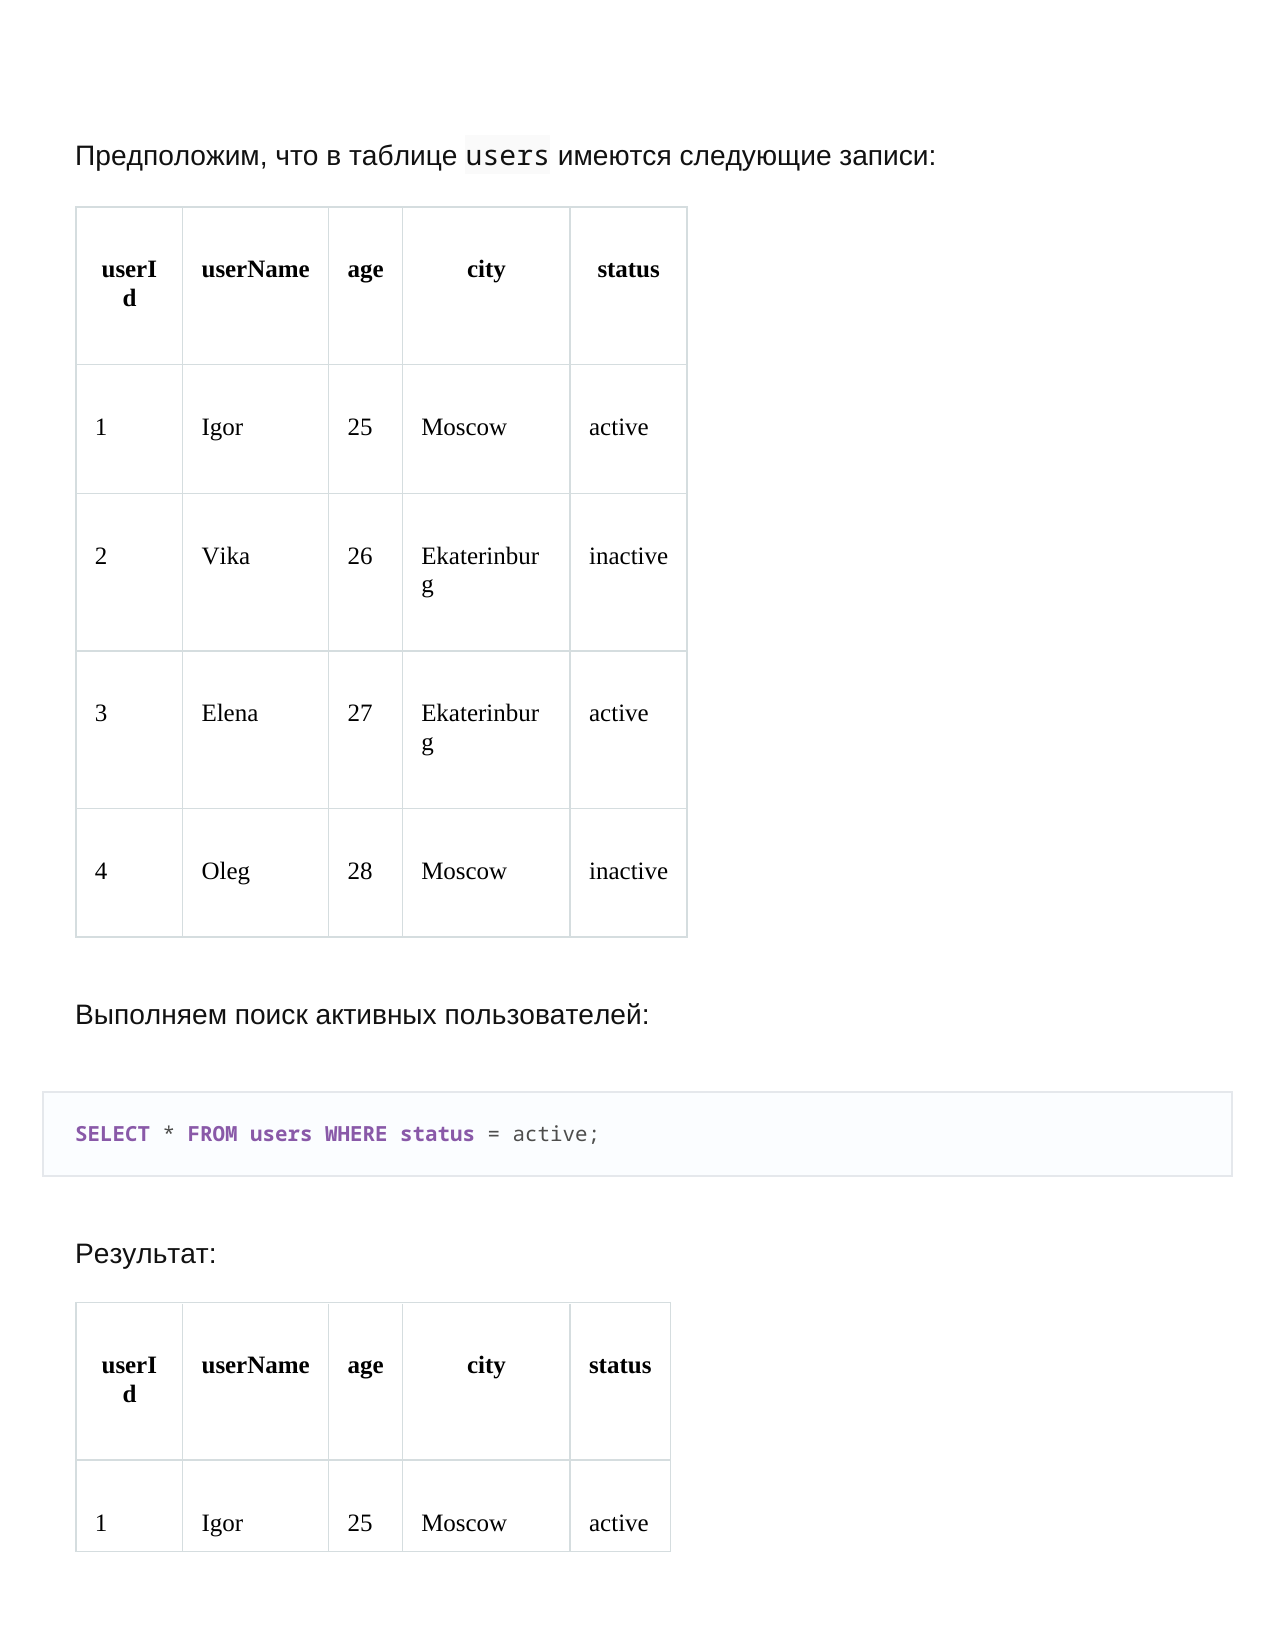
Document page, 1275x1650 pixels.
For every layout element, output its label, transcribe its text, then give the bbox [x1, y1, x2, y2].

table_header city [403, 1303, 570, 1459]
table_cell 4 [77, 809, 182, 936]
table_header userName [183, 208, 328, 364]
table_cell Moscow [403, 1461, 569, 1551]
table_cell Igor [183, 365, 328, 492]
table_cell inactive [571, 809, 686, 936]
text Результат: [75, 1237, 1200, 1269]
table_cell 1 [77, 365, 182, 492]
text Предположим, что в таблице users имеются следующие записи: [75, 135, 465, 174]
table_cell 25 [329, 365, 402, 492]
text SELECT * FROM users WHERE status = active; [44, 1093, 1231, 1175]
table_cell Igor [183, 1461, 328, 1551]
table_cell Elena [183, 652, 328, 807]
table_cell 27 [329, 652, 402, 807]
table_cell 28 [329, 809, 402, 936]
text Предположим, что в таблице users имеются следующие записи: [550, 135, 1200, 174]
table_cell 25 [329, 1461, 402, 1551]
table_header city [403, 208, 569, 364]
table_cell 26 [329, 494, 402, 650]
table_cell Moscow [403, 365, 569, 492]
table_header age [329, 208, 402, 364]
table_cell 3 [77, 652, 182, 807]
table_cell Vika [183, 494, 328, 650]
table_cell Moscow [403, 809, 569, 936]
text Выполняем поиск активных пользователей: [75, 998, 1200, 1031]
table_header status [571, 208, 686, 364]
table_cell active [571, 1461, 670, 1551]
table_cell Oleg [183, 809, 328, 936]
table_cell active [571, 365, 686, 492]
table_header userId [77, 1303, 182, 1459]
table_cell 1 [77, 1461, 182, 1551]
table_header userName [183, 1303, 328, 1459]
table_header userId [77, 208, 182, 364]
table_cell active [571, 652, 686, 807]
table_cell 2 [77, 494, 182, 650]
table_cell inactive [571, 494, 686, 650]
table_header status [571, 1303, 670, 1459]
table_cell Ekaterinburg [403, 652, 569, 807]
table_header age [329, 1303, 402, 1459]
table_cell Ekaterinburg [403, 494, 569, 650]
